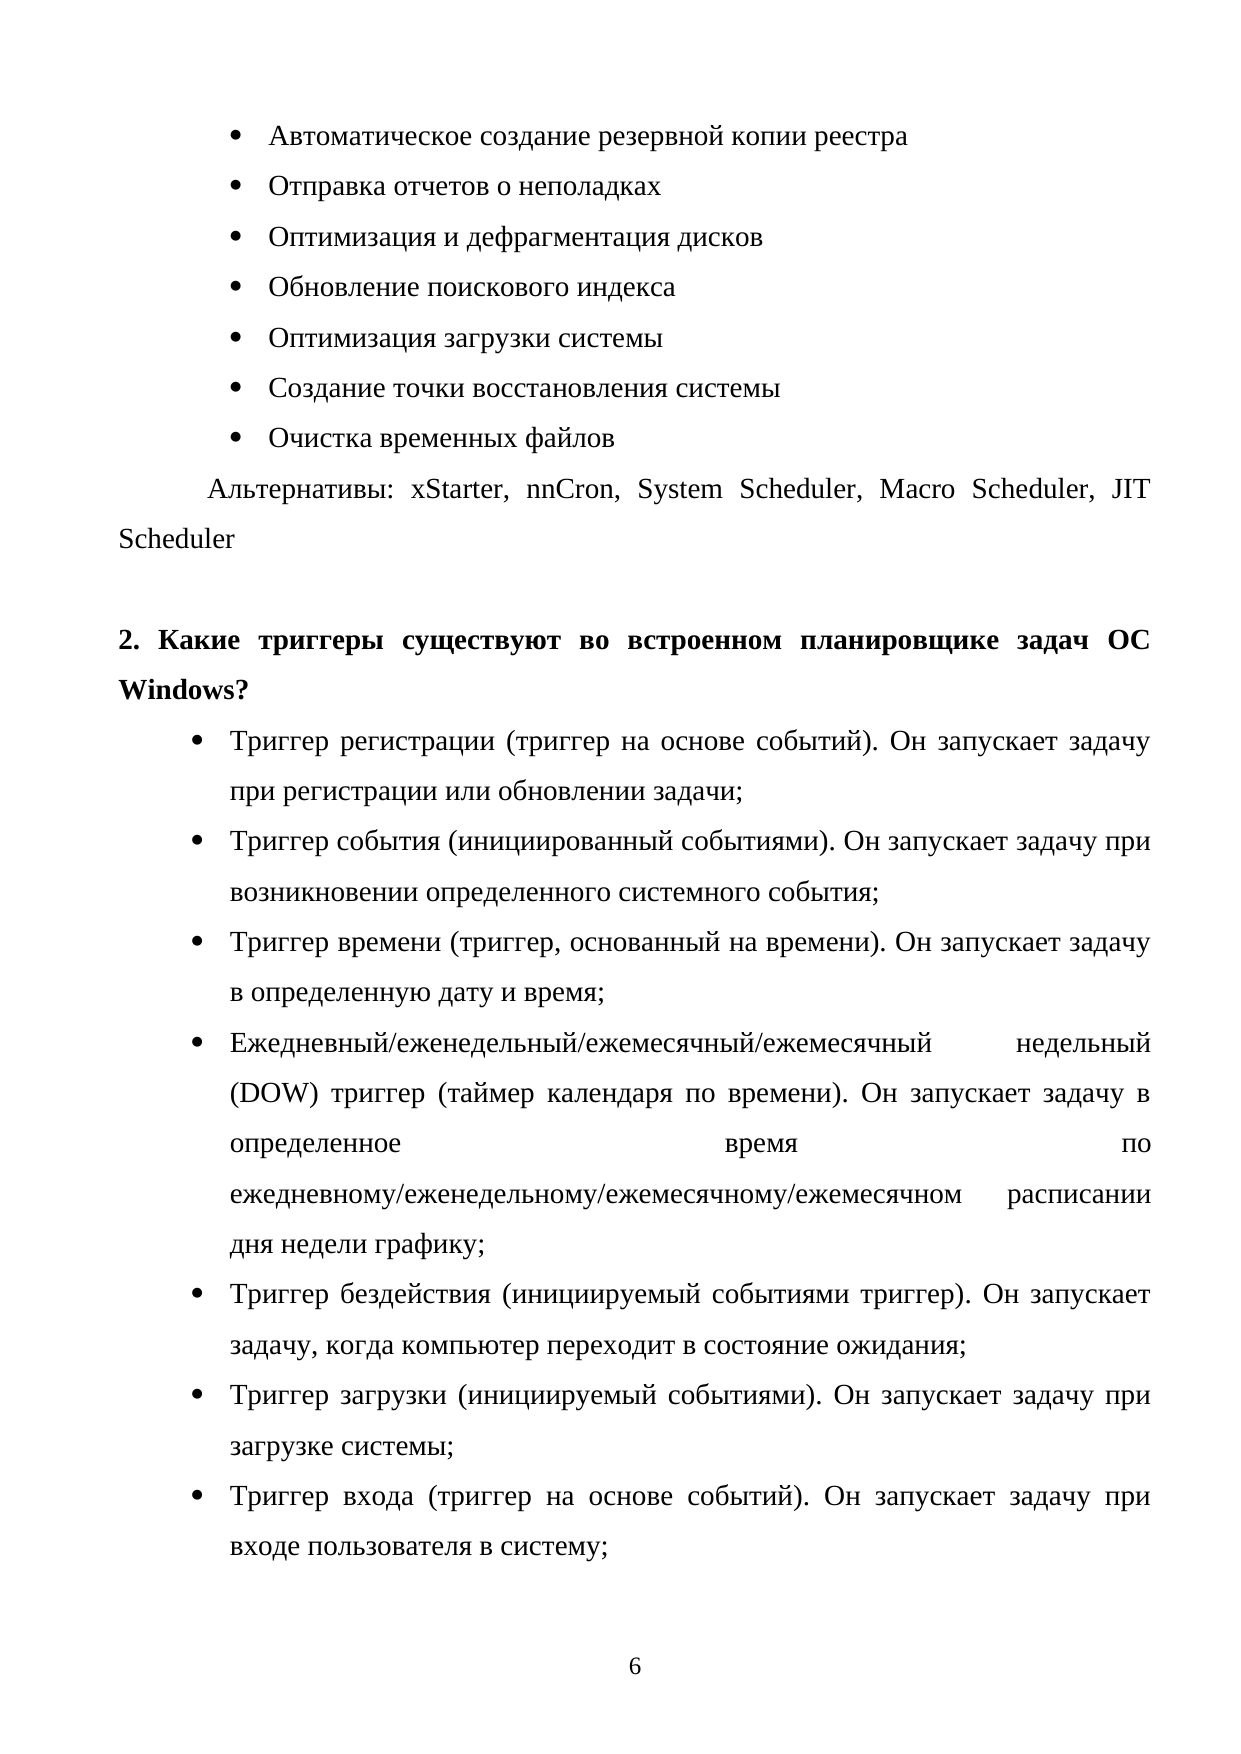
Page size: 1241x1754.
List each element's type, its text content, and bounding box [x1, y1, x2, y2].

list Триггер входа (триггер на основе событий). Он запускает задачу при входе пользователя в систему; [192, 1478, 1152, 1562]
list Обновление поискового индекса [231, 269, 1152, 303]
list Очистка временных файлов [231, 421, 1152, 454]
list Автоматическое создание резервной копии реестра [231, 118, 1152, 152]
list Триггер регистрации (триггер на основе событий). Он запускает задачу при регистрации или обновлении задачи; [192, 723, 1152, 807]
list Отправка отчетов о неполадках [231, 168, 1152, 202]
list Триггер времени (триггер, основанный на времени). Он запускает задачу в определенную дату и время; [192, 924, 1152, 1008]
list Оптимизация и дефрагментация дисков [231, 219, 1152, 253]
list Оптимизация загрузки системы [231, 320, 1152, 353]
list Создание точки восстановления системы [231, 370, 1152, 404]
text 2. Какие триггеры существуют во встроенном планировщике задач ОС Windows? [118, 622, 1152, 706]
list Триггер события (инициированный событиями). Он запускает задачу при возникновении определенного системного события; [192, 823, 1152, 907]
text Альтернативы: xStarter, nnCron, System Scheduler, Macro Scheduler, JIT Scheduler [118, 471, 1152, 555]
list Ежедневный/еженедельный/ежемесячный/ежемесячный недельный (DOW) триггер (таймер календаря по времени). Он запускает задачу в определенное время по ежедневному/еженедельному/ежемесячному/ежемесячном расписании дня недели графику; [192, 1025, 1152, 1260]
list Триггер загрузки (инициируемый событиями). Он запускает задачу при загрузке системы; [192, 1377, 1152, 1461]
list Триггер бездействия (инициируемый событиями триггер). Он запускает задачу, когда компьютер переходит в состояние ожидания; [192, 1276, 1152, 1360]
